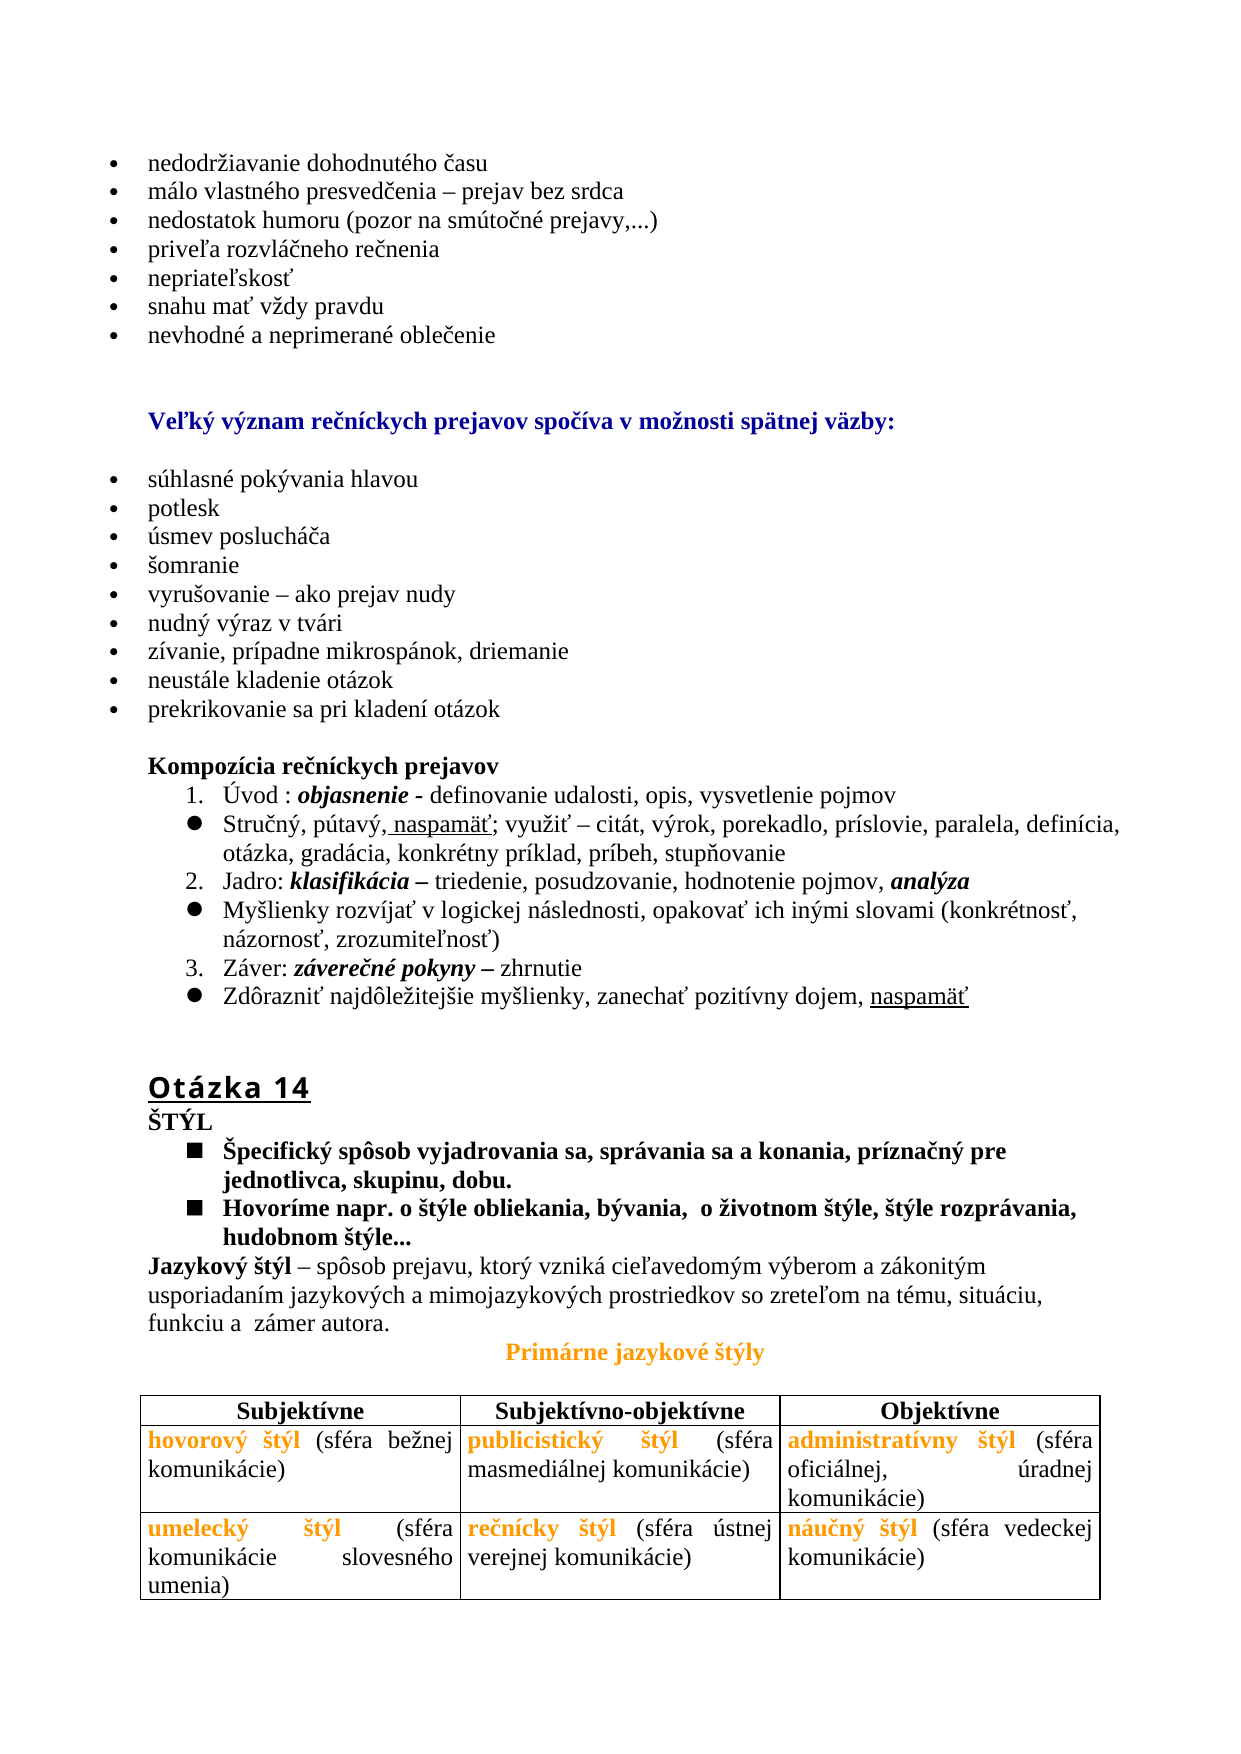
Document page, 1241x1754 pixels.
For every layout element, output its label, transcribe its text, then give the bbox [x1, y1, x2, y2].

table_cell rečnícky štýl (sféra ústnej verejnej komunikácie) [461, 1513, 779, 1599]
list nedostatok humoru (pozor na smútočné prejavy,...) [110, 205, 1122, 234]
list nedodržiavanie dohodnutého času [110, 148, 1122, 176]
table_cell publicistický štýl (sféra masmediálnej komunikácie) [461, 1426, 779, 1512]
table_header Subjektívno-objektívne [461, 1396, 779, 1424]
list snahu mať vždy pravdu [110, 291, 1122, 320]
list Špecifický spôsob vyjadrovania sa, správania sa a konania, príznačný pre jednotlivca, skupinu, dobu. [185, 1136, 1122, 1193]
list Záver: záverečné pokyny – zhrnutie [185, 953, 1122, 981]
list potlesk [110, 493, 1122, 521]
list prekrikovanie sa pri kladení otázok [110, 694, 1122, 723]
table_cell administratívny štýl (sféra oficiálnej, úradnej komunikácie) [781, 1426, 1099, 1512]
text Veľký význam rečníckych prejavov spočíva v možnosti spätnej väzby: [148, 406, 1122, 435]
list vyrušovanie – ako prejav nudy [110, 579, 1122, 608]
text Kompozícia rečníckych prejavov [148, 751, 1122, 780]
table_cell umelecký štýl (sféra komunikácie slovesného umenia) [141, 1513, 460, 1599]
list nudný výraz v tvári [110, 608, 1122, 636]
list šomranie [110, 550, 1122, 579]
list Jadro: klasifikácia – triedenie, posudzovanie, hodnotenie pojmov, analýza [185, 866, 1122, 895]
table_cell náučný štýl (sféra vedeckej komunikácie) [781, 1513, 1099, 1599]
list súhlasné pokývania hlavou [110, 464, 1122, 493]
list Hovoríme napr. o štýle obliekania, bývania, o životnom štýle, štýle rozprávania, hudobnom štýle... [185, 1193, 1122, 1251]
table_cell hovorový štýl (sféra bežnej komunikácie) [141, 1426, 460, 1512]
list Stručný, pútavý, naspamäť; využiť – citát, výrok, porekadlo, príslovie, paralela, definícia, otázka, gradácia, konkrétny príklad, príbeh, stupňovanie [185, 809, 1122, 866]
list zívanie, prípadne mikrospánok, driemanie [110, 636, 1122, 665]
list neustále kladenie otázok [110, 665, 1122, 694]
list úsmev poslucháča [110, 521, 1122, 550]
text Jazykový štýl – spôsob prejavu, ktorý vzniká cieľavedomým výberom a zákonitým usporiadaním jazykových a mimojazykových prostriedkov so zreteľom na tému, situáciu, funkciu a zámer autora. [148, 1251, 1122, 1337]
list priveľa rozvláčneho rečnenia [110, 234, 1122, 263]
list Myšlienky rozvíjať v logickej následnosti, opakovať ich inými slovami (konkrétnosť, názornosť, zrozumiteľnosť) [185, 895, 1122, 953]
list nepriateľskosť [110, 263, 1122, 291]
text Otázka 14 [148, 1068, 1122, 1107]
text ŠTÝL [148, 1107, 1122, 1136]
table_header Objektívne [781, 1396, 1099, 1424]
table_header Subjektívne [141, 1396, 460, 1424]
list nevhodné a neprimerané oblečenie [110, 320, 1122, 349]
text Primárne jazykové štýly [148, 1337, 1122, 1366]
list Zdôrazniť najdôležitejšie myšlienky, zanechať pozitívny dojem, naspamäť [185, 981, 1122, 1010]
list Úvod : objasnenie - definovanie udalosti, opis, vysvetlenie pojmov [185, 780, 1122, 809]
list málo vlastného presvedčenia – prejav bez srdca [110, 176, 1122, 205]
